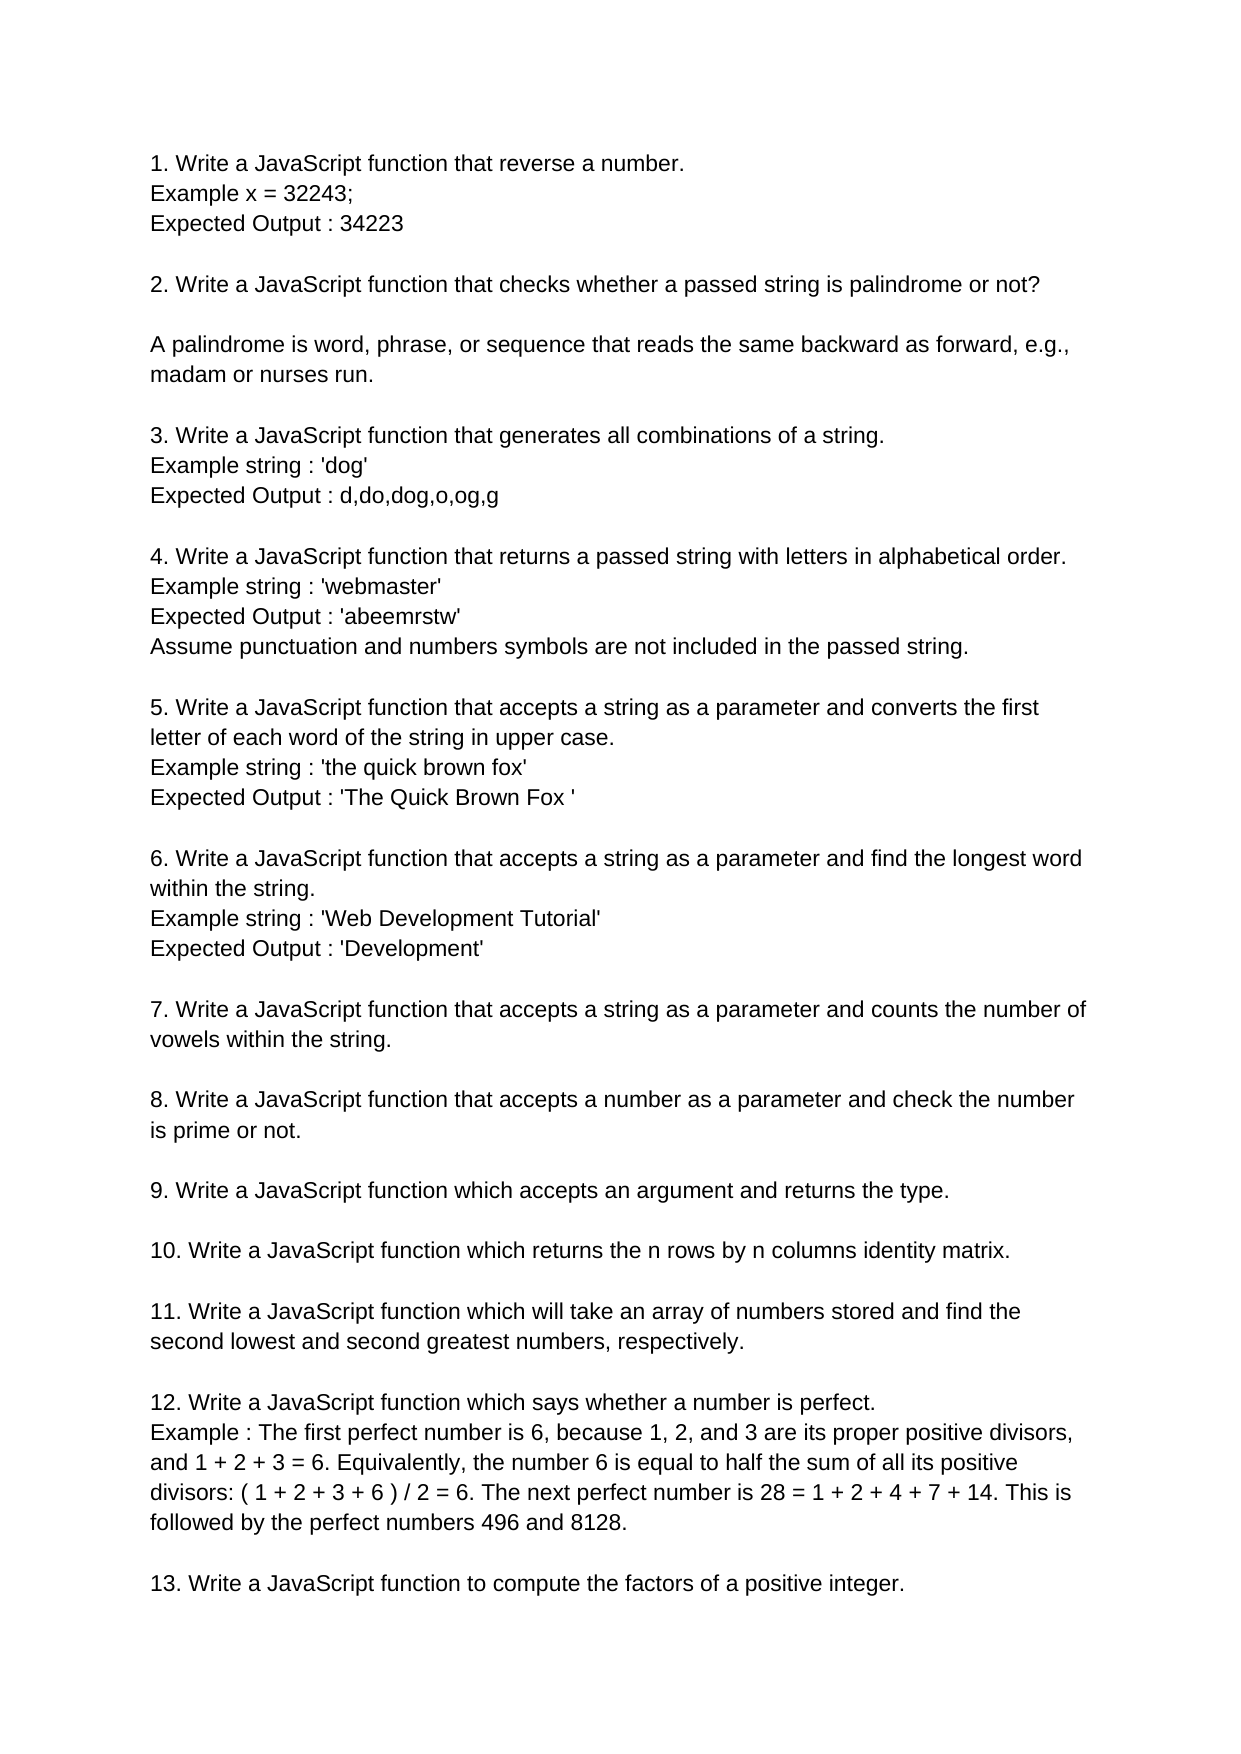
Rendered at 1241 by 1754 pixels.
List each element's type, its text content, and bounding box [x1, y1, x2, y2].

text 4. Write a JavaScript function that returns a passed string with letters in alphabetical order. [150, 543, 1090, 569]
text A palindrome is word, phrase, or sequence that reads the same backward as forward, e.g., madam or nurses run. [150, 331, 1090, 388]
text 9. Write a JavaScript function which accepts an argument and returns the type. [150, 1177, 1090, 1203]
text Expected Output : 34223 [150, 210, 1090, 237]
text 1. Write a JavaScript function that reverse a number. [150, 150, 1090, 176]
text 8. Write a JavaScript function that accepts a number as a parameter and check the number is prime or not. [150, 1086, 1090, 1143]
text Example : The first perfect number is 6, because 1, 2, and 3 are its proper positive divisors, and 1 + 2 + 3 = 6. Equivalently, the number 6 is equal to half the sum of all its positive divisors: ( 1 + 2 + 3 + 6 ) / 2 = 6. The next perfect number is 28 = 1 + 2 + 4 + 7 + 14. This is followed by the perfect numbers 496 and 8128. [150, 1419, 1090, 1536]
text Expected Output : 'abeemrstw' [150, 603, 1090, 629]
text Example string : 'webmaster' [150, 573, 1090, 599]
text Example string : 'Web Development Tutorial' [150, 905, 1090, 932]
text Example string : 'dog' [150, 452, 1090, 478]
text Expected Output : 'The Quick Brown Fox ' [150, 784, 1090, 811]
text Assume punctuation and numbers symbols are not included in the passed string. [150, 633, 1090, 660]
text 12. Write a JavaScript function which says whether a number is perfect. [150, 1388, 1090, 1415]
text 13. Write a JavaScript function to compute the factors of a positive integer. [150, 1570, 1090, 1596]
text Example string : 'the quick brown fox' [150, 754, 1090, 781]
text 7. Write a JavaScript function that accepts a string as a parameter and counts the number of vowels within the string. [150, 996, 1090, 1052]
text Example x = 32243; [150, 180, 1090, 207]
text 10. Write a JavaScript function which returns the n rows by n columns identity matrix. [150, 1237, 1090, 1264]
text 6. Write a JavaScript function that accepts a string as a parameter and find the longest word within the string. [150, 845, 1090, 901]
text 3. Write a JavaScript function that generates all combinations of a string. [150, 422, 1090, 448]
text Expected Output : 'Development' [150, 935, 1090, 962]
text 5. Write a JavaScript function that accepts a string as a parameter and converts the first letter of each word of the string in upper case. [150, 694, 1090, 750]
text 11. Write a JavaScript function which will take an array of numbers stored and find the second lowest and second greatest numbers, respectively. [150, 1298, 1090, 1354]
text 2. Write a JavaScript function that checks whether a passed string is palindrome or not? [150, 271, 1090, 297]
text Expected Output : d,do,dog,o,og,g [150, 482, 1090, 509]
